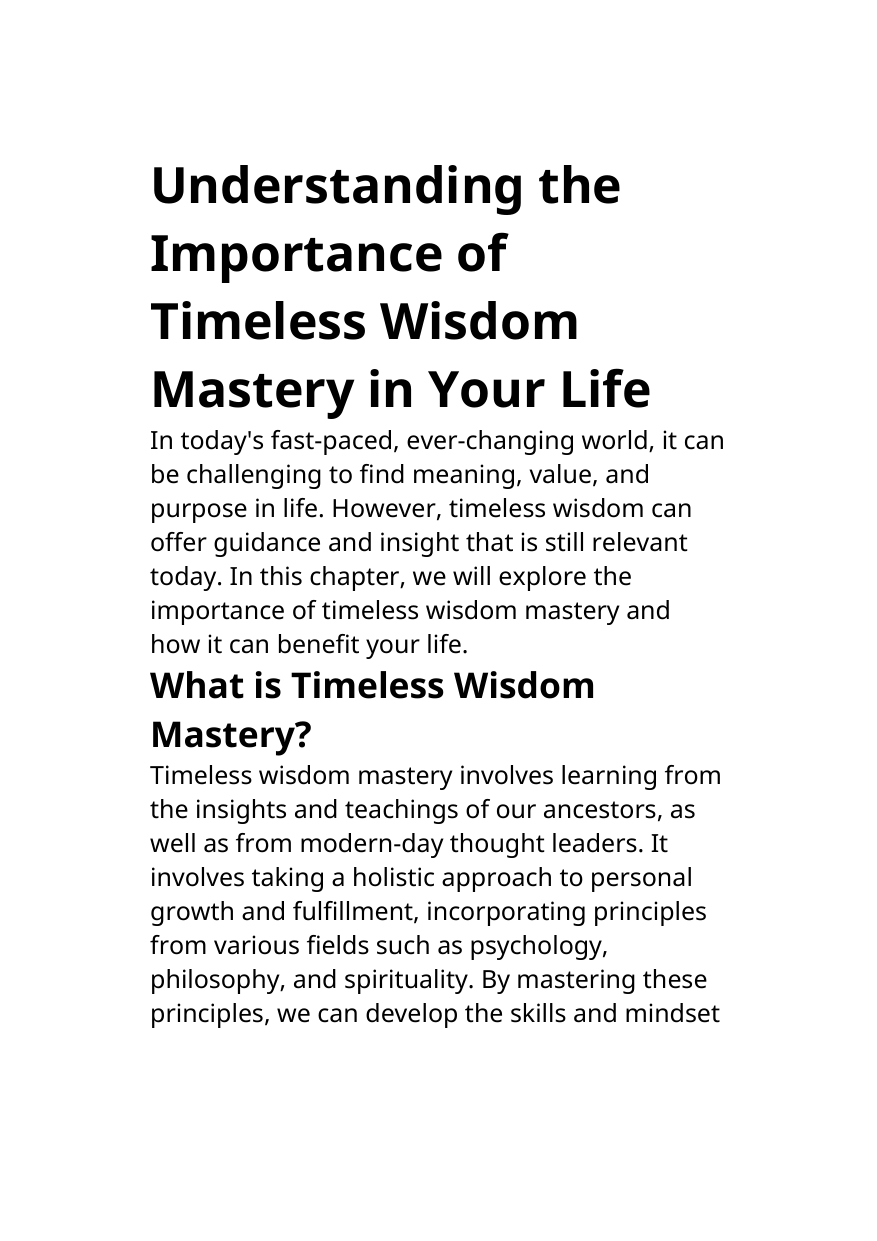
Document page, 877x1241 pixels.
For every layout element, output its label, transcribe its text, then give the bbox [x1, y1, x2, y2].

text In today's fast-paced, ever-changing world, it can be challenging to find meaning, value, and purpose in life. However, timeless wisdom can offer guidance and insight that is still relevant today. In this chapter, we will explore the importance of timeless wisdom mastery and how it can benefit your life. [150, 422, 727, 661]
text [150, 757, 727, 1030]
subtitle What is Timeless Wisdom Mastery? [150, 661, 727, 757]
subtitle Understanding the Importance of Timeless Wisdom Mastery in Your Life [150, 150, 727, 422]
